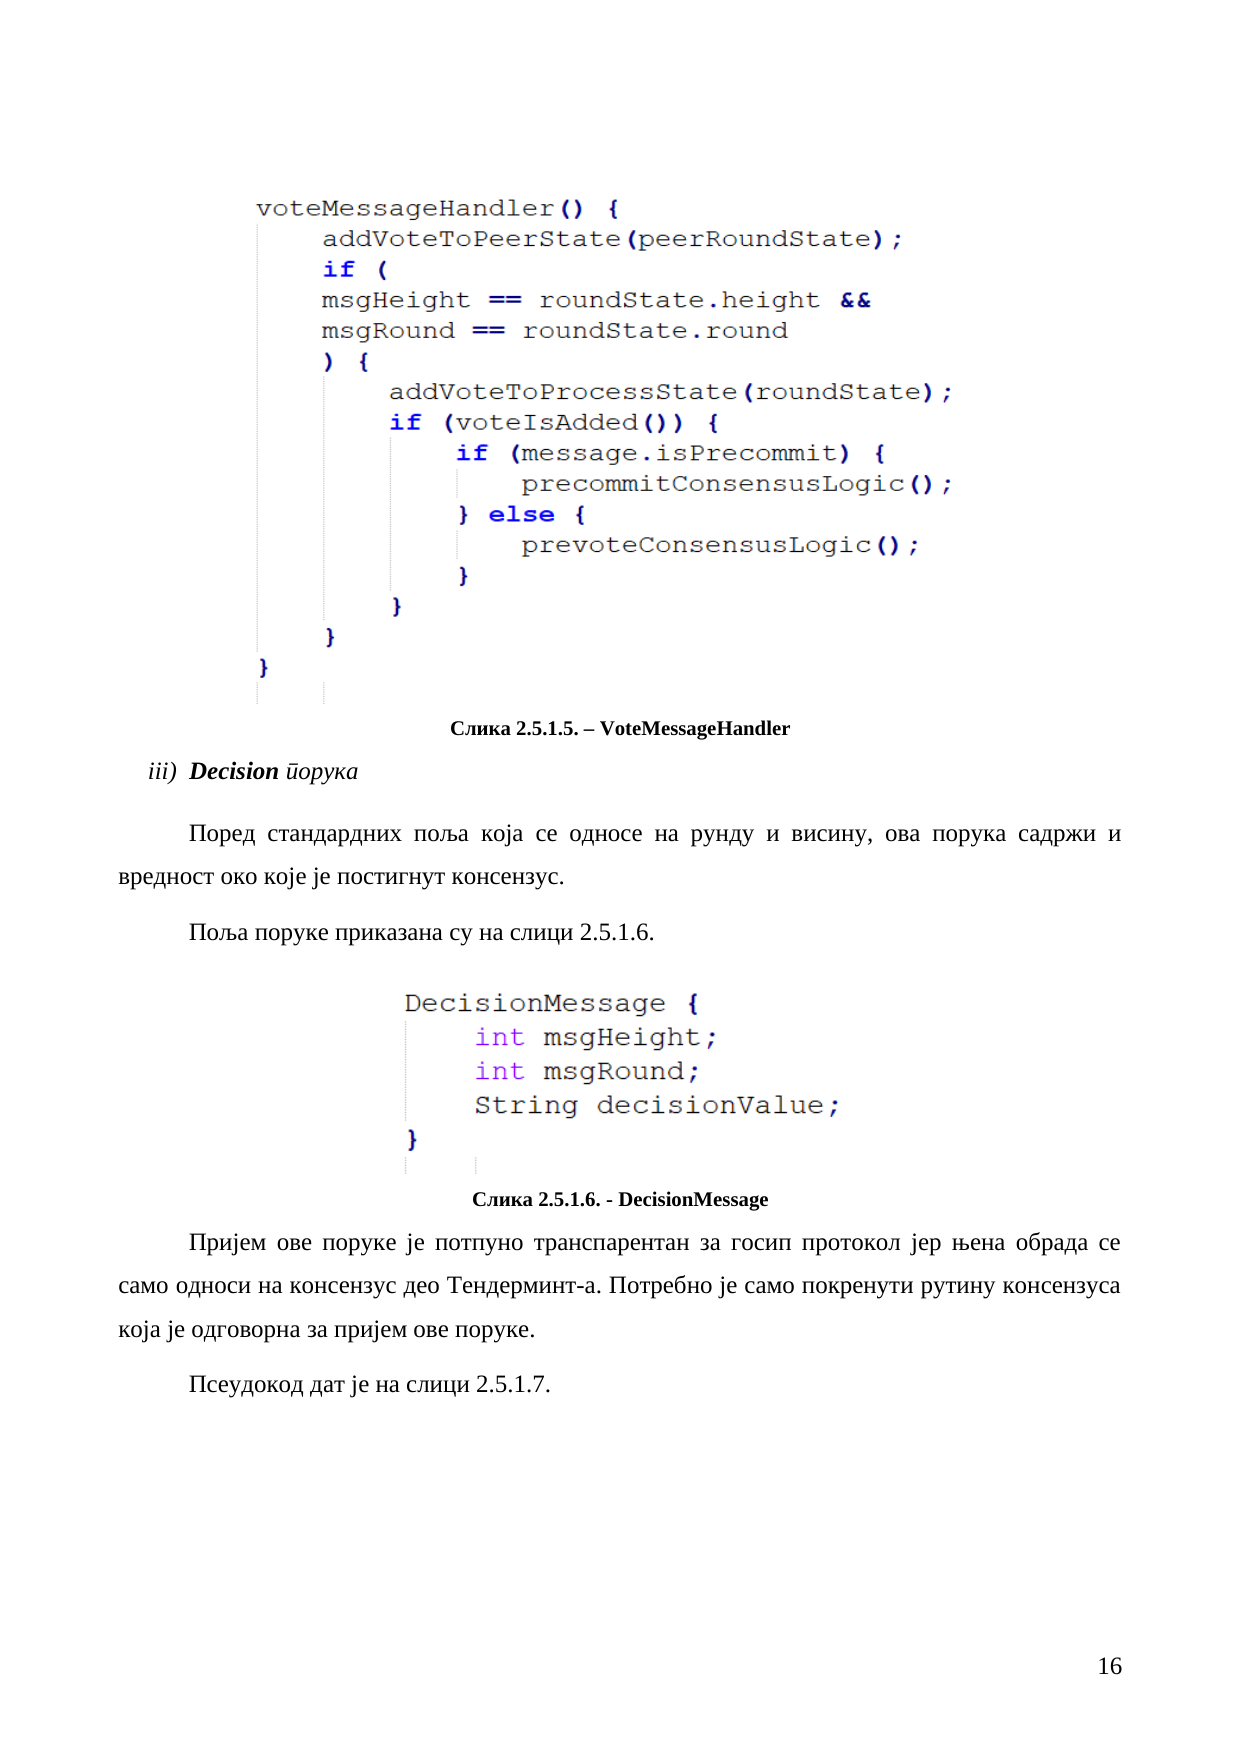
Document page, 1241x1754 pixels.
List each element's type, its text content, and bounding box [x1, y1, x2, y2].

text Слика 2.5.1.6. - DecisionMessage [118, 1187, 1122, 1211]
picture [227, 177, 1013, 704]
text Decision порука [148, 756, 1122, 785]
text Слика 2.5.1.5. – VoteMessageHandler [118, 716, 1122, 740]
text Псеудокод дат је на слици 2.5.1.7. [118, 1369, 1122, 1398]
picture [385, 976, 855, 1175]
text Пријем ове поруке је потпуно транспарентан за госип протокол јер њена обрада се само односи на консензус део Тендерминт-а. Потребно је само покренути рутину консензуса која је одговорна за пријем ове поруке. [118, 1227, 1122, 1342]
text Поља поруке приказана су на слици 2.5.1.6. [118, 917, 1122, 946]
text Поред стандардних поља која се односе на рунду и висину, ова порука садржи и вредност око које је постигнут консензус. [118, 818, 1122, 890]
